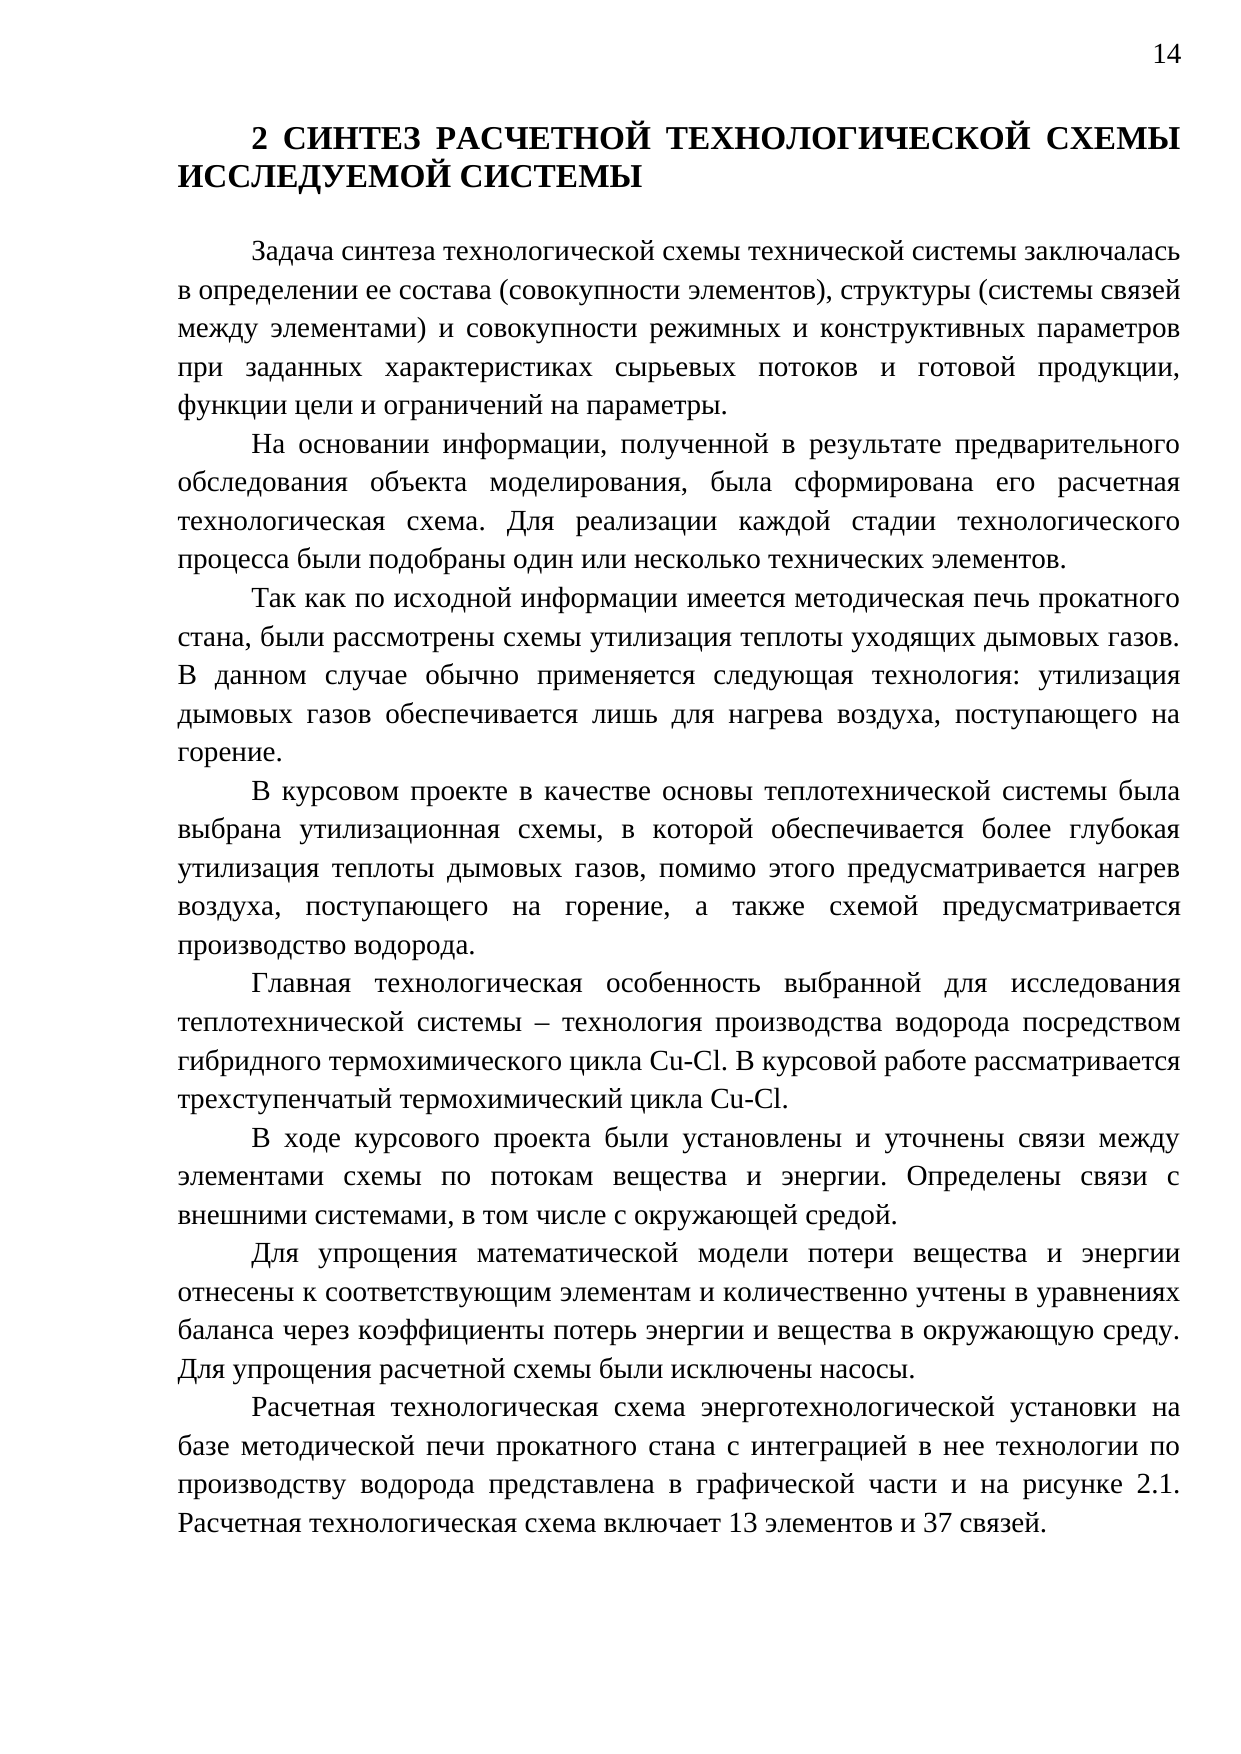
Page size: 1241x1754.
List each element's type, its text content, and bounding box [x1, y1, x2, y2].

text Задача синтеза технологической схемы технической системы заключалась в определении ее состава (совокупности элементов), структуры (системы связей между элементами) и совокупности режимных и конструктивных параметров при заданных характеристиках сырьевых потоков и готовой продукции, функции цели и ограничений на параметры. [177, 233, 1181, 421]
text В ходе курсового проекта были установлены и уточнены связи между элементами схемы по потокам вещества и энергии. Определены связи с внешними системами, в том числе с окружающей средой. [177, 1120, 1181, 1230]
subtitle 2 Синтез расчетной технологической схемы исследуемой системы [177, 118, 1181, 195]
text Для упрощения математической модели потери вещества и энергии отнесены к соответствующим элементам и количественно учтены в уравнениях баланса через коэффициенты потерь энергии и вещества в окружающую среду. Для упрощения расчетной схемы были исключены насосы. [177, 1235, 1181, 1384]
text В курсовом проекте в качестве основы теплотехнической системы была выбрана утилизационная схемы, в которой обеспечивается более глубокая утилизация теплоты дымовых газов, помимо этого предусматривается нагрев воздуха, поступающего на горение, а также схемой предусматривается производство водорода. [177, 773, 1181, 961]
text Так как по исходной информации имеется методическая печь прокатного стана, были рассмотрены схемы утилизация теплоты уходящих дымовых газов. В данном случае обычно применяется следующая технология: утилизация дымовых газов обеспечивается лишь для нагрева воздуха, поступающего на горение. [177, 580, 1181, 768]
text Главная технологическая особенность выбранной для исследования теплотехнической системы – технология производства водорода посредством гибридного термохимического цикла Cu-Cl. В курсовой работе рассматривается трехступенчатый термохимический цикла Cu-Cl. [177, 966, 1181, 1115]
text На основании информации, полученной в результате предварительного обследования объекта моделирования, была сформирована его расчетная технологическая схема. Для реализации каждой стадии технологического процесса были подобраны один или несколько технических элементов. [177, 426, 1181, 575]
text Расчетная технологическая схема энерготехнологической установки на базе методической печи прокатного стана с интеграцией в нее технологии по производству водорода представлена в графической части и на рисунке 2.1. Расчетная технологическая схема включает 13 элементов и 37 связей. [177, 1389, 1181, 1539]
